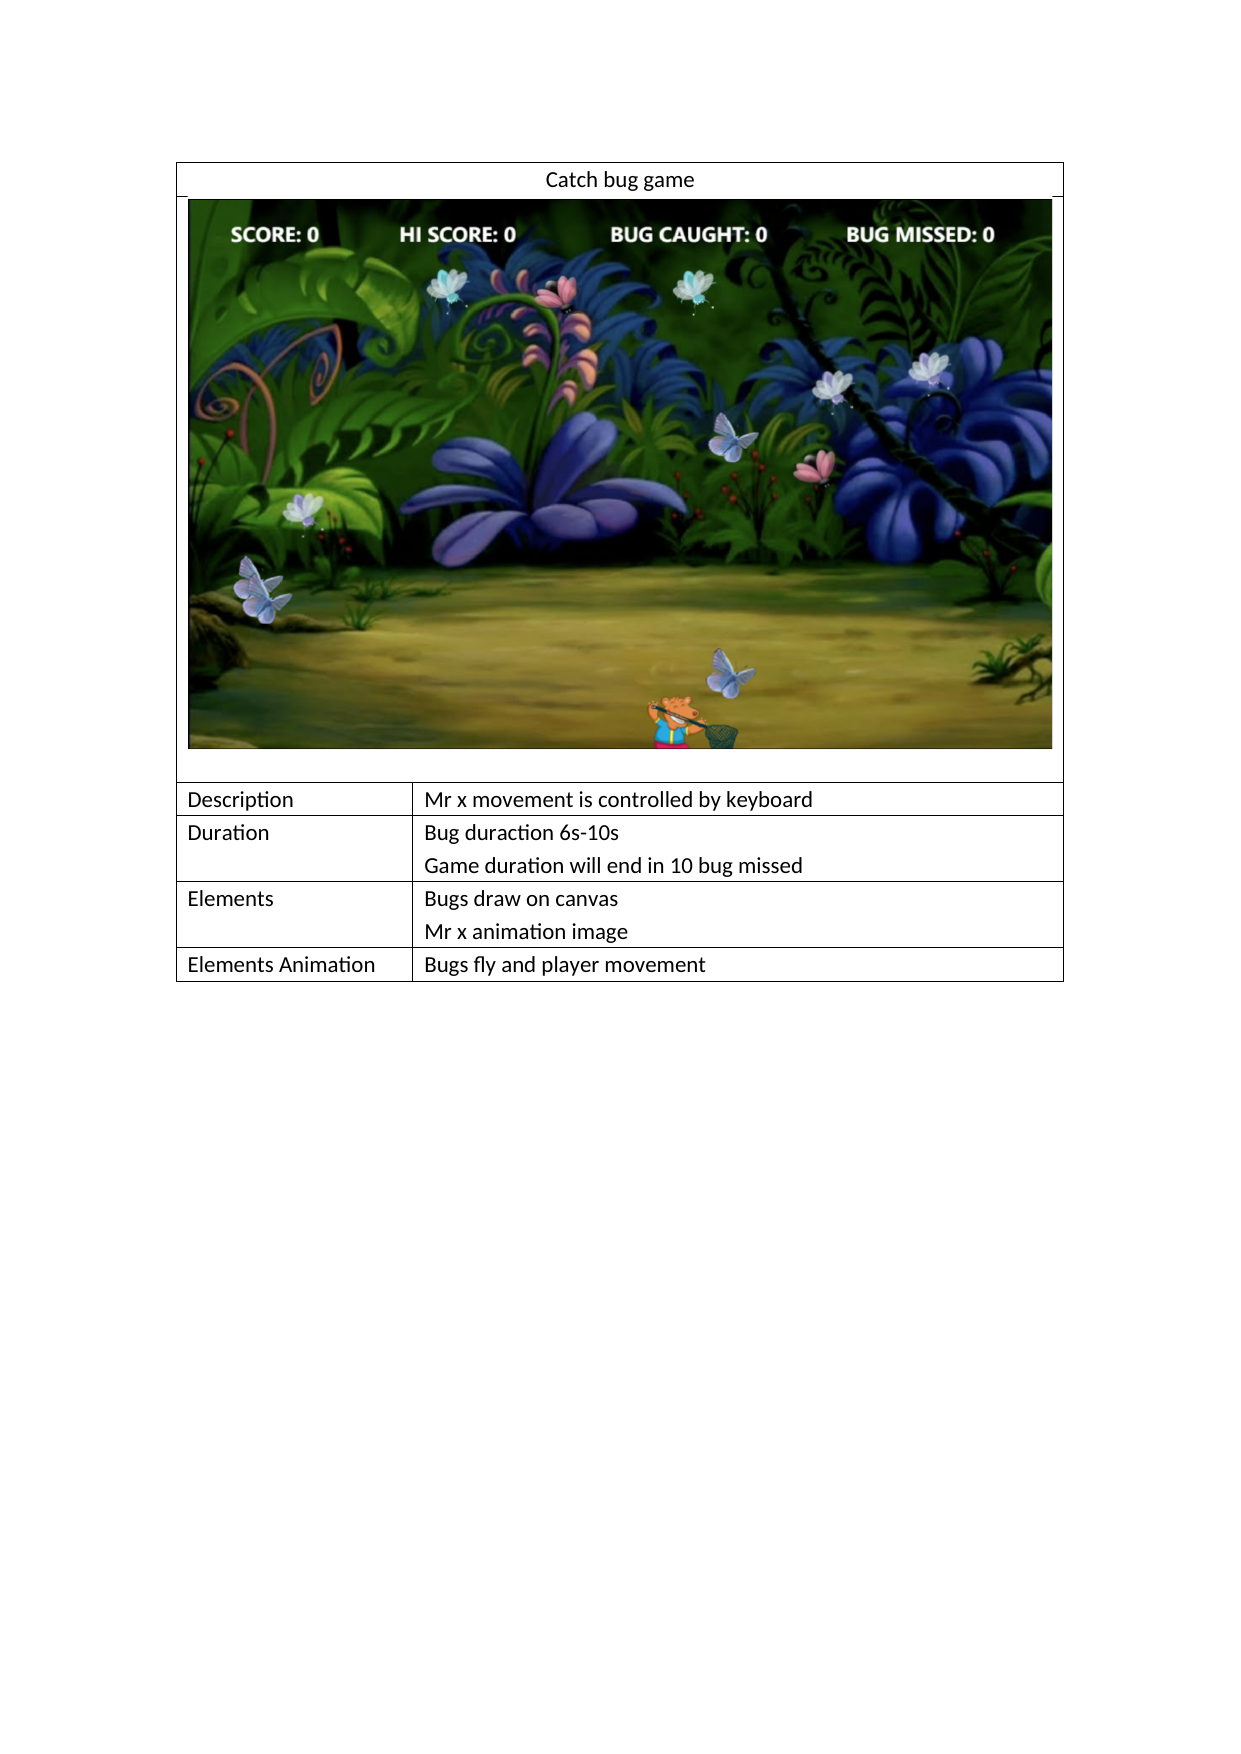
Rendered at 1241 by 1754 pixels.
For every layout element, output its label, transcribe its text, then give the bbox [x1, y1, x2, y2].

table_cell Elements Animation [177, 948, 412, 981]
table_header Catch bug game [177, 163, 1063, 196]
table_cell Elements [177, 882, 412, 947]
table_cell Duration [177, 816, 412, 881]
table_cell [177, 197, 1063, 782]
table_cell Bugs draw on canvas Mr x animation image [413, 882, 1063, 947]
table_cell Bug duraction 6s-10s Game duration will end in 10 bug missed [413, 816, 1063, 881]
table_cell Bugs fly and player movement [413, 948, 1063, 981]
table_cell Description [177, 783, 412, 815]
picture [187, 196, 1053, 751]
table_cell Mr x movement is controlled by keyboard [413, 783, 1063, 815]
